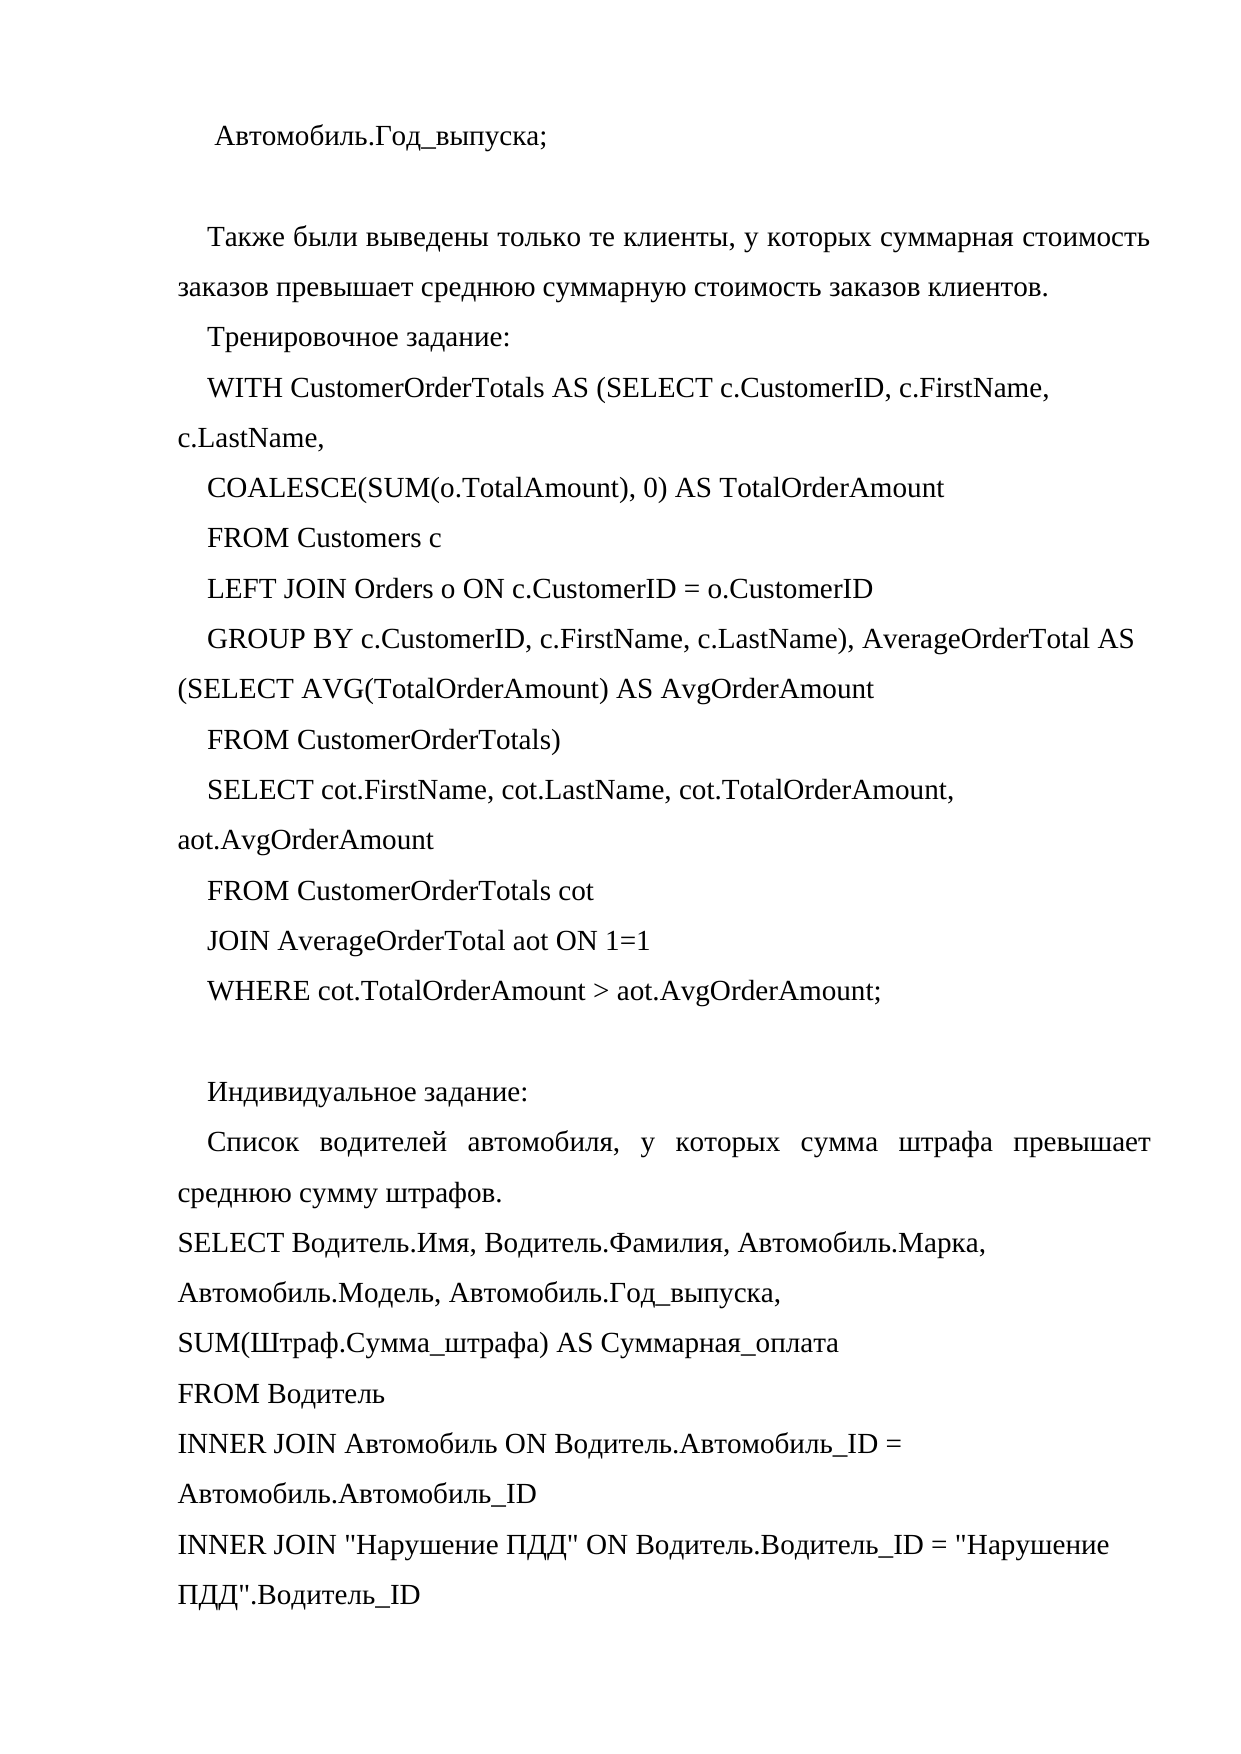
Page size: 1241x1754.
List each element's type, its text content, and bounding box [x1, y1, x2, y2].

text Автомобиль.Год_выпуска; [177, 118, 1152, 152]
text SELECT Водитель.Имя, Водитель.Фамилия, Автомобиль.Марка, Автомобиль.Модель, Автомобиль.Год_выпуска, SUM(Штраф.Сумма_штрафа) AS Суммарная_оплата [177, 1225, 1152, 1359]
text SELECT cot.FirstName, cot.LastName, cot.TotalOrderAmount, aot.AvgOrderAmount [177, 772, 1152, 856]
text FROM Водитель [177, 1376, 1152, 1409]
text GROUP BY c.CustomerID, c.FirstName, c.LastName), AverageOrderTotal AS (SELECT AVG(TotalOrderAmount) AS AvgOrderAmount [177, 621, 1152, 705]
text FROM CustomerOrderTotals) [177, 722, 1152, 755]
text INNER JOIN Автомобиль ON Водитель.Автомобиль_ID = Автомобиль.Автомобиль_ID [177, 1426, 1152, 1510]
text Список водителей автомобиля, у которых сумма штрафа превышает среднюю сумму штрафов. [177, 1124, 1152, 1208]
text Также были выведены только те клиенты, у которых суммарная стоимость заказов превышает среднюю суммарную стоимость заказов клиентов. [177, 219, 1152, 303]
text WHERE cot.TotalOrderAmount > aot.AvgOrderAmount; [177, 973, 1152, 1007]
text INNER JOIN "Нарушение ПДД" ON Водитель.Водитель_ID = "Нарушение ПДД".Водитель_ID [177, 1527, 1152, 1611]
text LEFT JOIN Orders o ON c.CustomerID = o.CustomerID [177, 571, 1152, 604]
text WITH CustomerOrderTotals AS (SELECT c.CustomerID, c.FirstName, c.LastName, [177, 370, 1152, 453]
text Индивидуальное задание: [177, 1074, 1152, 1108]
text Тренировочное задание: [177, 319, 1152, 353]
text FROM CustomerOrderTotals cot [177, 873, 1152, 906]
text COALESCE(SUM(o.TotalAmount), 0) AS TotalOrderAmount [177, 470, 1152, 504]
text FROM Customers c [177, 521, 1152, 554]
text JOIN AverageOrderTotal aot ON 1=1 [177, 923, 1152, 957]
